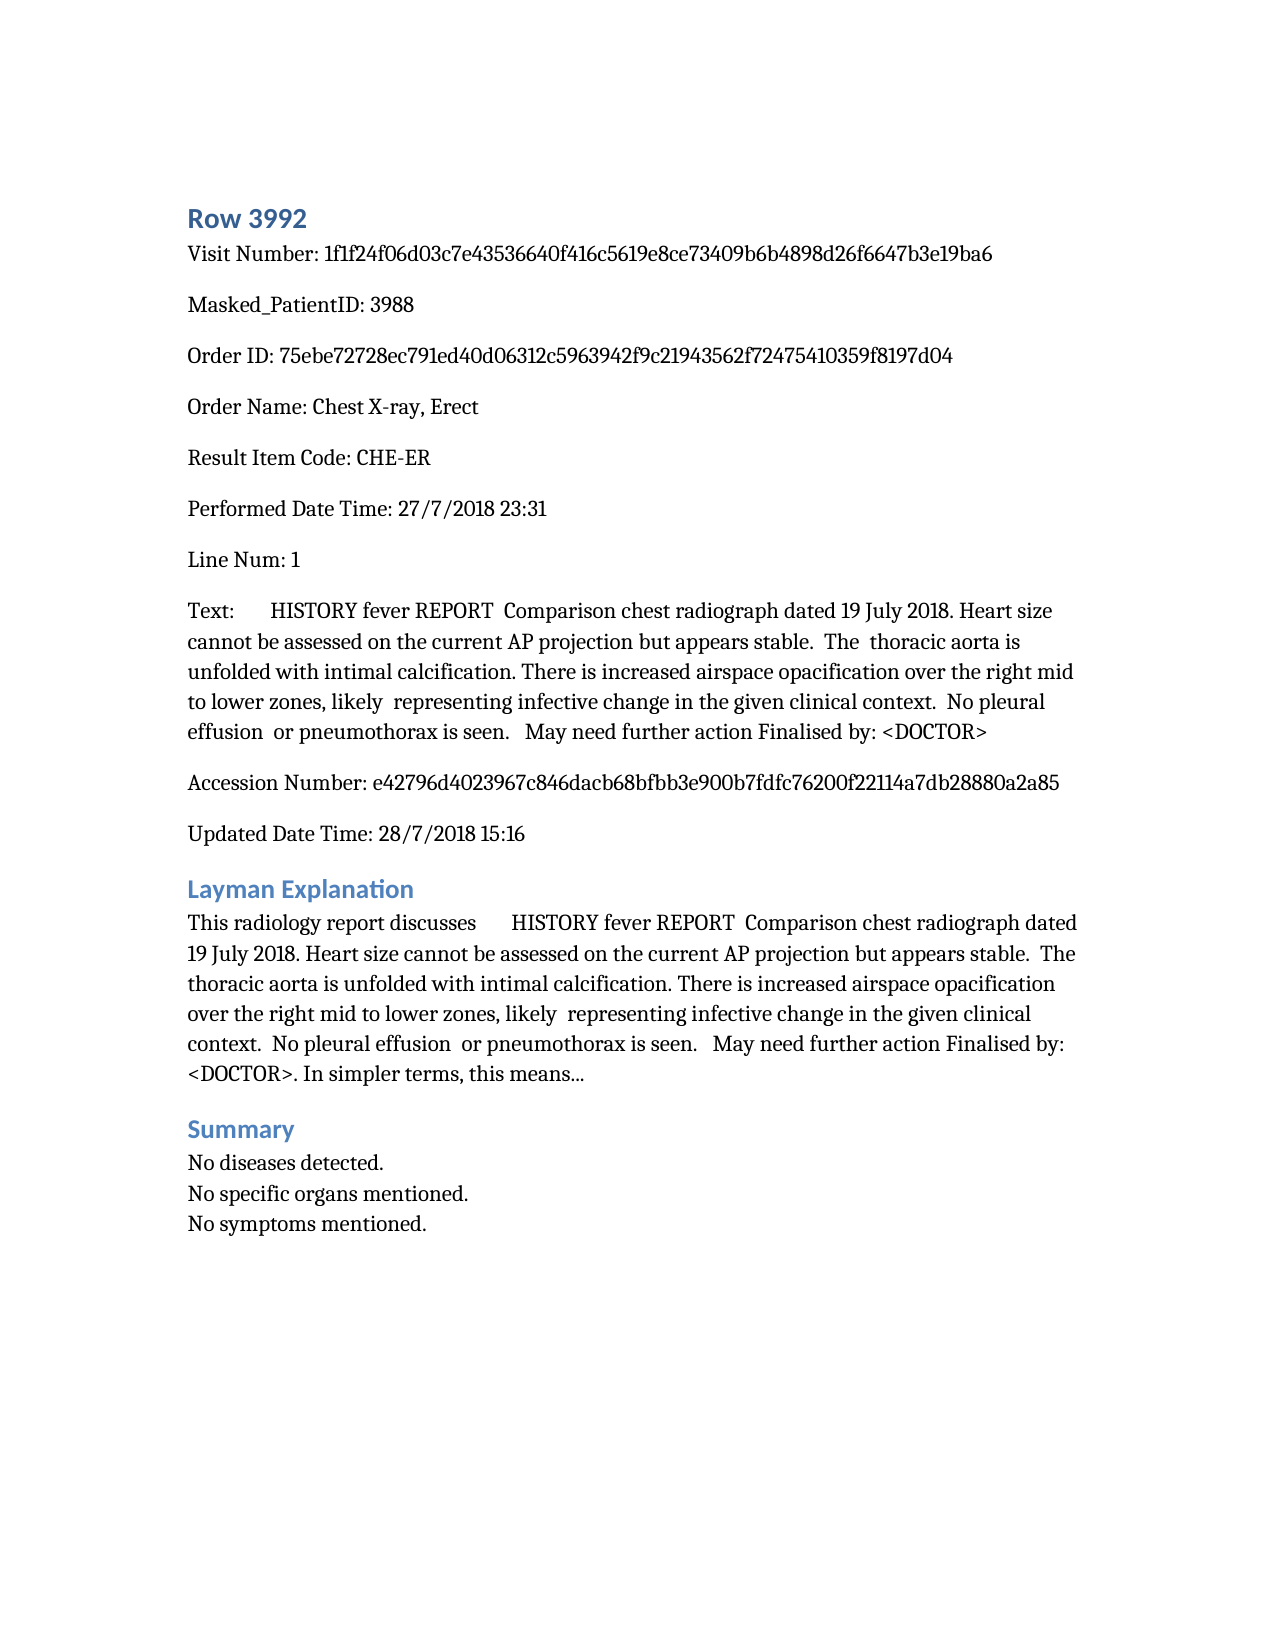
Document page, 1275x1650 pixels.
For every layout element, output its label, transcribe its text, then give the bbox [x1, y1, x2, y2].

subtitle Summary [187, 1112, 1087, 1145]
text This radiology report discusses HISTORY fever REPORT Comparison chest radiograph dated 19 July 2018. Heart size cannot be assessed on the current AP projection but appears stable. The thoracic aorta is unfolded with intimal calcification. There is increased airspace opacification over the right mid to lower zones, likely representing infective change in the given clinical context. No pleural effusion or pneumothorax is seen. May need further action Finalised by: <DOCTOR>. In simpler terms, this means... [187, 910, 1087, 1087]
text Result Item Code: CHE-ER [187, 445, 1087, 471]
text Masked_PatientID: 3988 [187, 292, 1087, 318]
text Performed Date Time: 27/7/2018 23:31 [187, 496, 1087, 522]
text Order ID: 75ebe72728ec791ed40d06312c5963942f9c21943562f72475410359f8197d04 [187, 343, 1087, 369]
subtitle Row 3992 [187, 200, 1087, 236]
subtitle Layman Explanation [187, 872, 1087, 905]
text Text: HISTORY fever REPORT Comparison chest radiograph dated 19 July 2018. Heart size cannot be assessed on the current AP projection but appears stable. The thoracic aorta is unfolded with intimal calcification. There is increased airspace opacification over the right mid to lower zones, likely representing infective change in the given clinical context. No pleural effusion or pneumothorax is seen. May need further action Finalised by: <DOCTOR> [187, 598, 1087, 745]
text Accession Number: e42796d4023967c846dacb68bfbb3e900b7fdfc76200f22114a7db28880a2a85 [187, 770, 1087, 796]
text Order Name: Chest X-ray, Erect [187, 394, 1087, 420]
text Updated Date Time: 28/7/2018 15:16 [187, 821, 1087, 847]
text Visit Number: 1f1f24f06d03c7e43536640f416c5619e8ce73409b6b4898d26f6647b3e19ba6 [187, 241, 1087, 267]
text Line Num: 1 [187, 547, 1087, 573]
text No diseases detected. No specific organs mentioned. No symptoms mentioned. [187, 1150, 1087, 1237]
